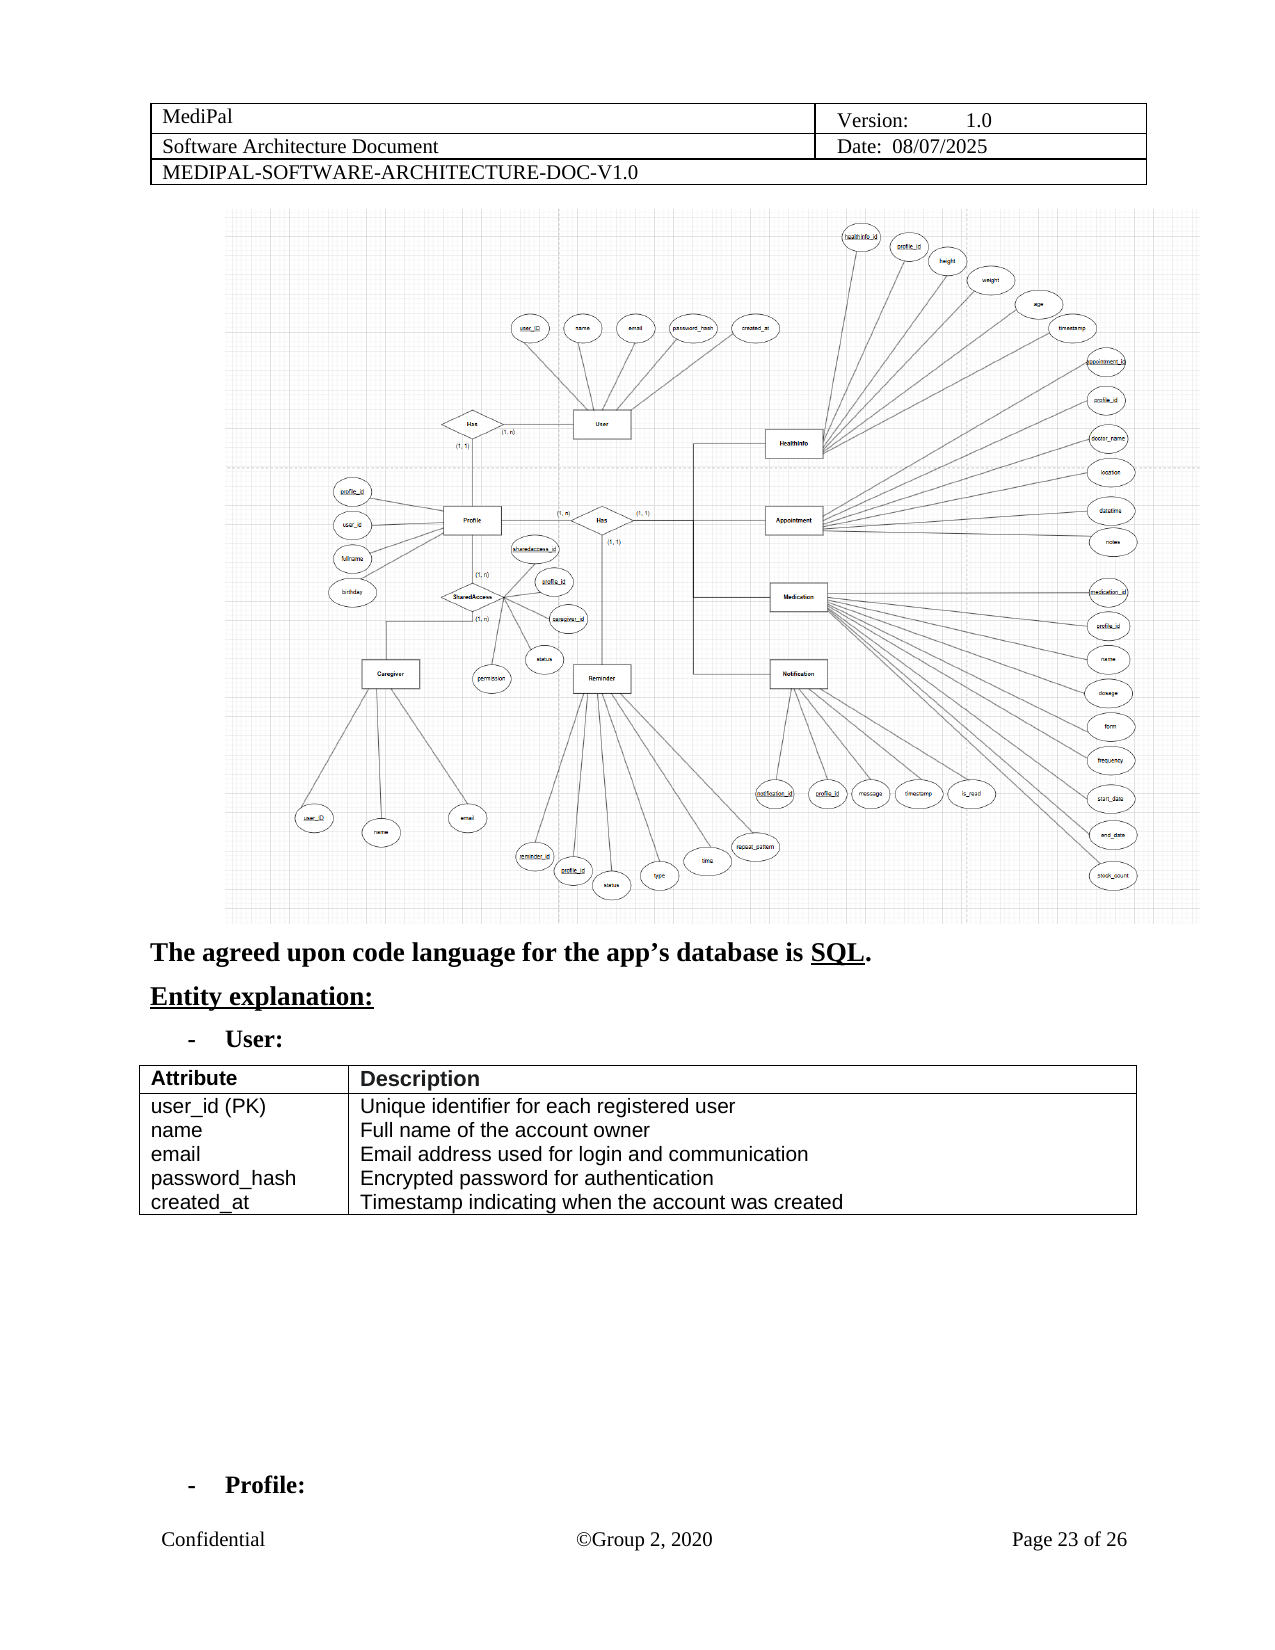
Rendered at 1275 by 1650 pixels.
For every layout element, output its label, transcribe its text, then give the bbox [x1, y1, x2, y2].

list Profile: [187, 1471, 1125, 1499]
text The agreed upon code language for the app’s database is SQL. [150, 936, 1125, 967]
table_cell user_id (PK) name email password_hash created_at [140, 1094, 348, 1213]
picture [225, 209, 1200, 924]
table_header Description [349, 1066, 1136, 1093]
table_cell Unique identifier for each registered user Full name of the account owner Email address used for login and communication Encrypted password for authentication Timestamp indicating when the account was created [349, 1094, 1136, 1213]
table_header Attribute [140, 1066, 348, 1093]
text Entity explanation: [150, 980, 1125, 1011]
list User: [187, 1024, 1125, 1052]
